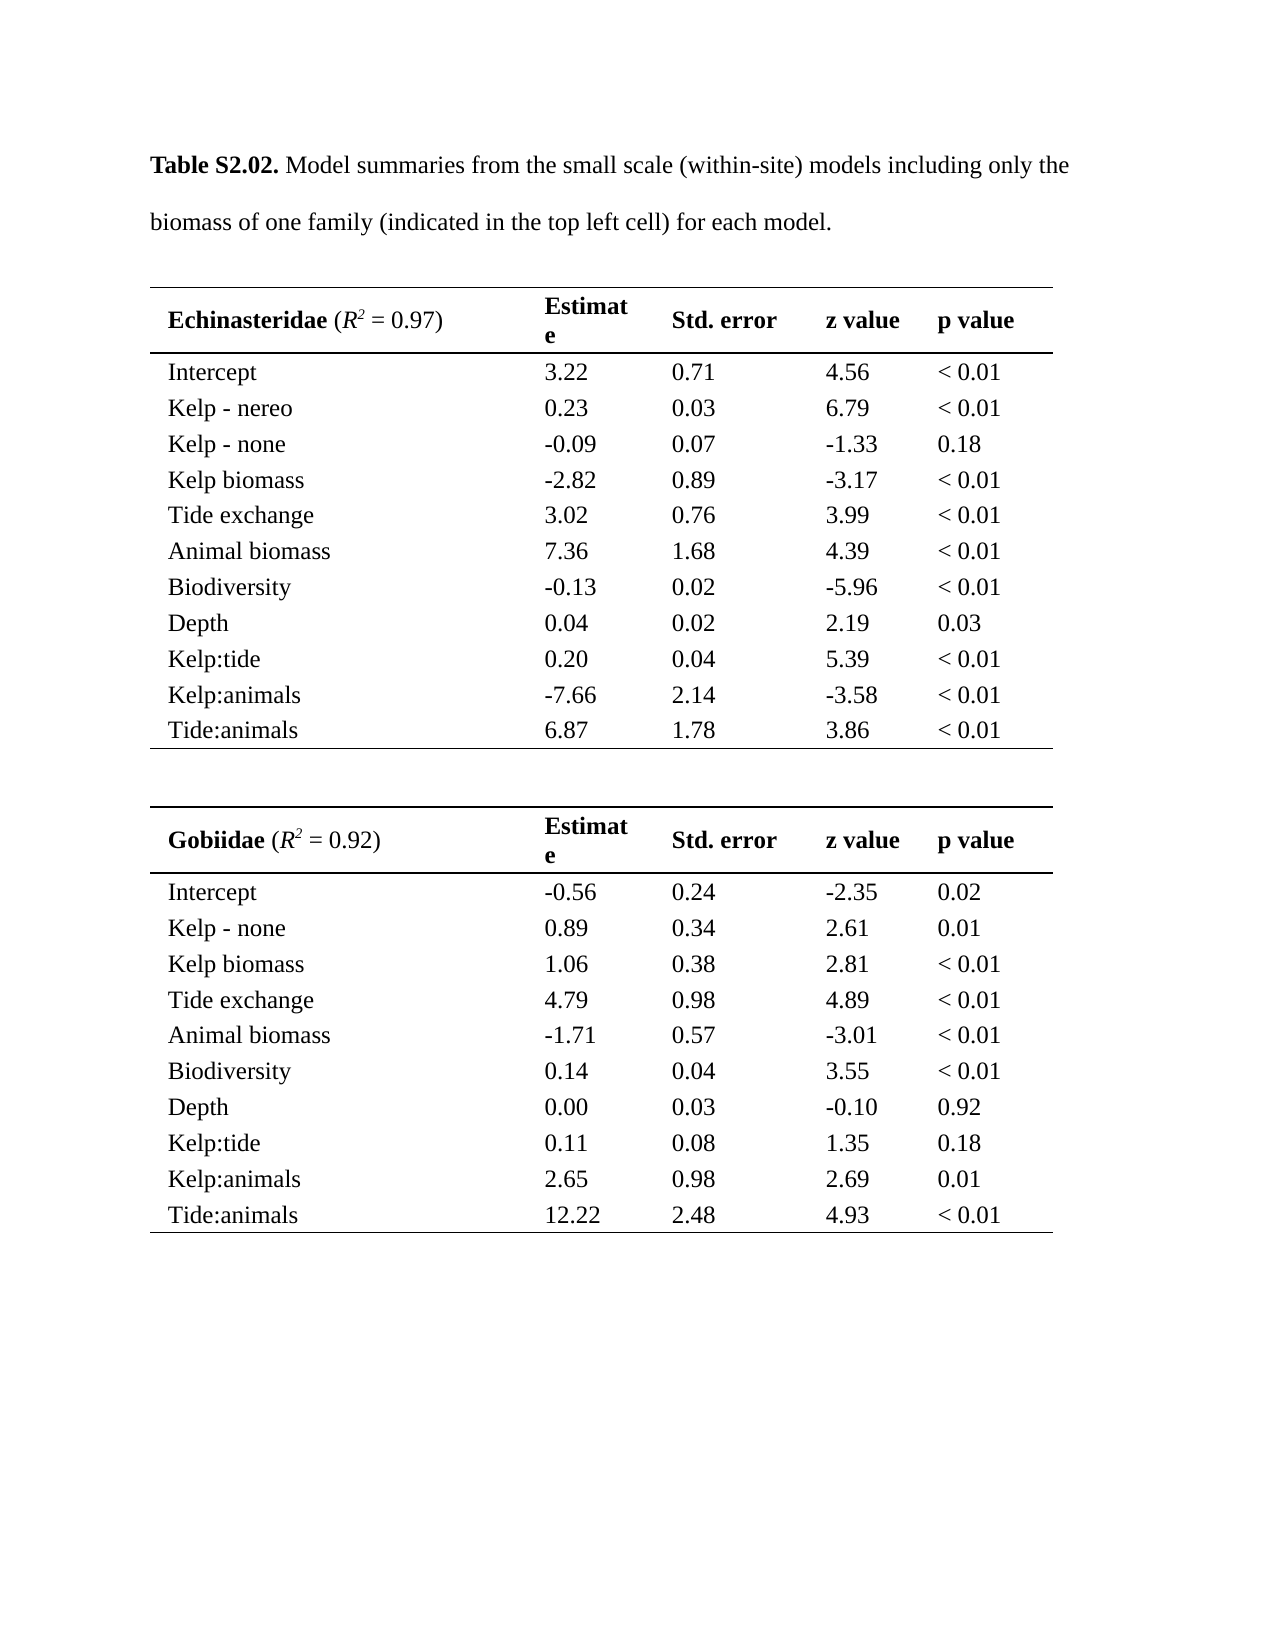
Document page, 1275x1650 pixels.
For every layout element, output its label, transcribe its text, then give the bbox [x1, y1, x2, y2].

table_cell 2.69 [808, 1160, 919, 1196]
table_cell 4.56 [808, 354, 919, 389]
table_cell 0.11 [527, 1125, 654, 1160]
table_cell 0.04 [527, 605, 654, 640]
table_header p value [920, 808, 1052, 872]
table_cell 3.22 [527, 354, 654, 389]
table_cell 0.89 [654, 461, 808, 497]
table_cell < 0.01 [920, 1053, 1052, 1089]
table_cell 0.08 [654, 1125, 808, 1160]
table_cell 0.03 [654, 1089, 808, 1124]
table_cell 7.36 [527, 533, 654, 569]
table_cell -5.96 [808, 569, 919, 604]
table_cell 2.19 [808, 605, 919, 640]
table_cell 0.14 [527, 1053, 654, 1089]
table_cell 1.06 [527, 945, 654, 981]
table_cell 0.03 [920, 605, 1052, 640]
table_header z value [808, 288, 919, 352]
table_header Std. error [654, 808, 808, 872]
table_cell -1.71 [527, 1017, 654, 1053]
table_cell Depth [150, 1089, 527, 1124]
table_cell -2.35 [808, 874, 919, 909]
table_cell Animal biomass [150, 533, 527, 569]
table_cell 2.65 [527, 1160, 654, 1196]
table_header Std. error [654, 288, 808, 352]
table_cell 0.04 [654, 1053, 808, 1089]
table_cell 0.57 [654, 1017, 808, 1053]
table_cell -3.01 [808, 1017, 919, 1053]
table_cell 5.39 [808, 640, 919, 676]
table_cell < 0.01 [920, 945, 1052, 981]
table_cell 2.81 [808, 945, 919, 981]
table_cell 2.61 [808, 910, 919, 945]
table_cell -1.33 [808, 425, 919, 461]
table_cell 0.00 [527, 1089, 654, 1124]
table_cell 1.68 [654, 533, 808, 569]
table_cell 6.79 [808, 390, 919, 425]
table_cell 0.07 [654, 425, 808, 461]
table_cell 0.98 [654, 1160, 808, 1196]
table_cell 0.02 [654, 605, 808, 640]
table_cell 12.22 [527, 1196, 654, 1232]
table_cell 0.23 [527, 390, 654, 425]
table_cell < 0.01 [920, 981, 1052, 1017]
table_cell 4.79 [527, 981, 654, 1017]
table_cell < 0.01 [920, 676, 1052, 712]
table_header Echinasteridae (R2 = 0.97) [150, 288, 527, 352]
table_cell -7.66 [527, 676, 654, 712]
table_cell Kelp - none [150, 910, 527, 945]
table_header z value [808, 808, 919, 872]
text Table S2.02. Model summaries from the small scale (within-site) models including only the biomass of one family (indicated in the top left cell) for each model. [150, 150, 1125, 236]
table_cell < 0.01 [920, 712, 1052, 748]
table_cell -2.82 [527, 461, 654, 497]
table_cell -0.13 [527, 569, 654, 604]
table_cell 0.01 [920, 910, 1052, 945]
table_cell < 0.01 [920, 354, 1052, 389]
table_cell 2.14 [654, 676, 808, 712]
table_cell 0.89 [527, 910, 654, 945]
table_cell < 0.01 [920, 533, 1052, 569]
table_header Gobiidae (R2 = 0.92) [150, 808, 527, 872]
table_cell Kelp - nereo [150, 390, 527, 425]
table_cell -3.17 [808, 461, 919, 497]
table_cell < 0.01 [920, 390, 1052, 425]
table_cell Tide exchange [150, 497, 527, 533]
table_cell Animal biomass [150, 1017, 527, 1053]
table_cell 4.39 [808, 533, 919, 569]
table_cell 6.87 [527, 712, 654, 748]
table_cell < 0.01 [920, 1017, 1052, 1053]
table_cell 0.18 [920, 425, 1052, 461]
table_cell 3.99 [808, 497, 919, 533]
table_cell 3.55 [808, 1053, 919, 1089]
table_cell Biodiversity [150, 569, 527, 604]
table_cell 0.24 [654, 874, 808, 909]
table_cell Kelp biomass [150, 461, 527, 497]
table_cell Tide:animals [150, 712, 527, 748]
table_cell Kelp biomass [150, 945, 527, 981]
table_cell Tide exchange [150, 981, 527, 1017]
table_cell 3.86 [808, 712, 919, 748]
table_cell 4.89 [808, 981, 919, 1017]
table_cell 0.02 [920, 874, 1052, 909]
table_cell < 0.01 [920, 497, 1052, 533]
table_cell Tide:animals [150, 1196, 527, 1232]
table_header Estimate [527, 808, 654, 872]
table_cell 0.02 [654, 569, 808, 604]
table_cell 2.48 [654, 1196, 808, 1232]
table_cell 0.20 [527, 640, 654, 676]
table_cell < 0.01 [920, 640, 1052, 676]
table_cell < 0.01 [920, 1196, 1052, 1232]
table_cell 0.71 [654, 354, 808, 389]
table_cell < 0.01 [920, 461, 1052, 497]
table_cell Kelp:animals [150, 676, 527, 712]
table_cell 0.04 [654, 640, 808, 676]
table_cell Kelp:tide [150, 640, 527, 676]
table_cell -0.09 [527, 425, 654, 461]
table_cell 1.78 [654, 712, 808, 748]
table_cell 0.38 [654, 945, 808, 981]
table_cell 0.34 [654, 910, 808, 945]
table_cell -0.10 [808, 1089, 919, 1124]
table_cell 0.92 [920, 1089, 1052, 1124]
table_cell 4.93 [808, 1196, 919, 1232]
table_cell Kelp:animals [150, 1160, 527, 1196]
table_cell 1.35 [808, 1125, 919, 1160]
table_cell Intercept [150, 874, 527, 909]
table_cell Kelp:tide [150, 1125, 527, 1160]
table_cell 0.18 [920, 1125, 1052, 1160]
table_cell -3.58 [808, 676, 919, 712]
table_cell 0.76 [654, 497, 808, 533]
table_cell 3.02 [527, 497, 654, 533]
table_header Estimate [527, 288, 654, 352]
table_cell 0.98 [654, 981, 808, 1017]
table_cell Depth [150, 605, 527, 640]
table_header p value [920, 288, 1052, 352]
table_cell 0.03 [654, 390, 808, 425]
table_cell < 0.01 [920, 569, 1052, 604]
table_cell Kelp - none [150, 425, 527, 461]
table_cell Biodiversity [150, 1053, 527, 1089]
table_cell -0.56 [527, 874, 654, 909]
table_cell Intercept [150, 354, 527, 389]
table_cell 0.01 [920, 1160, 1052, 1196]
